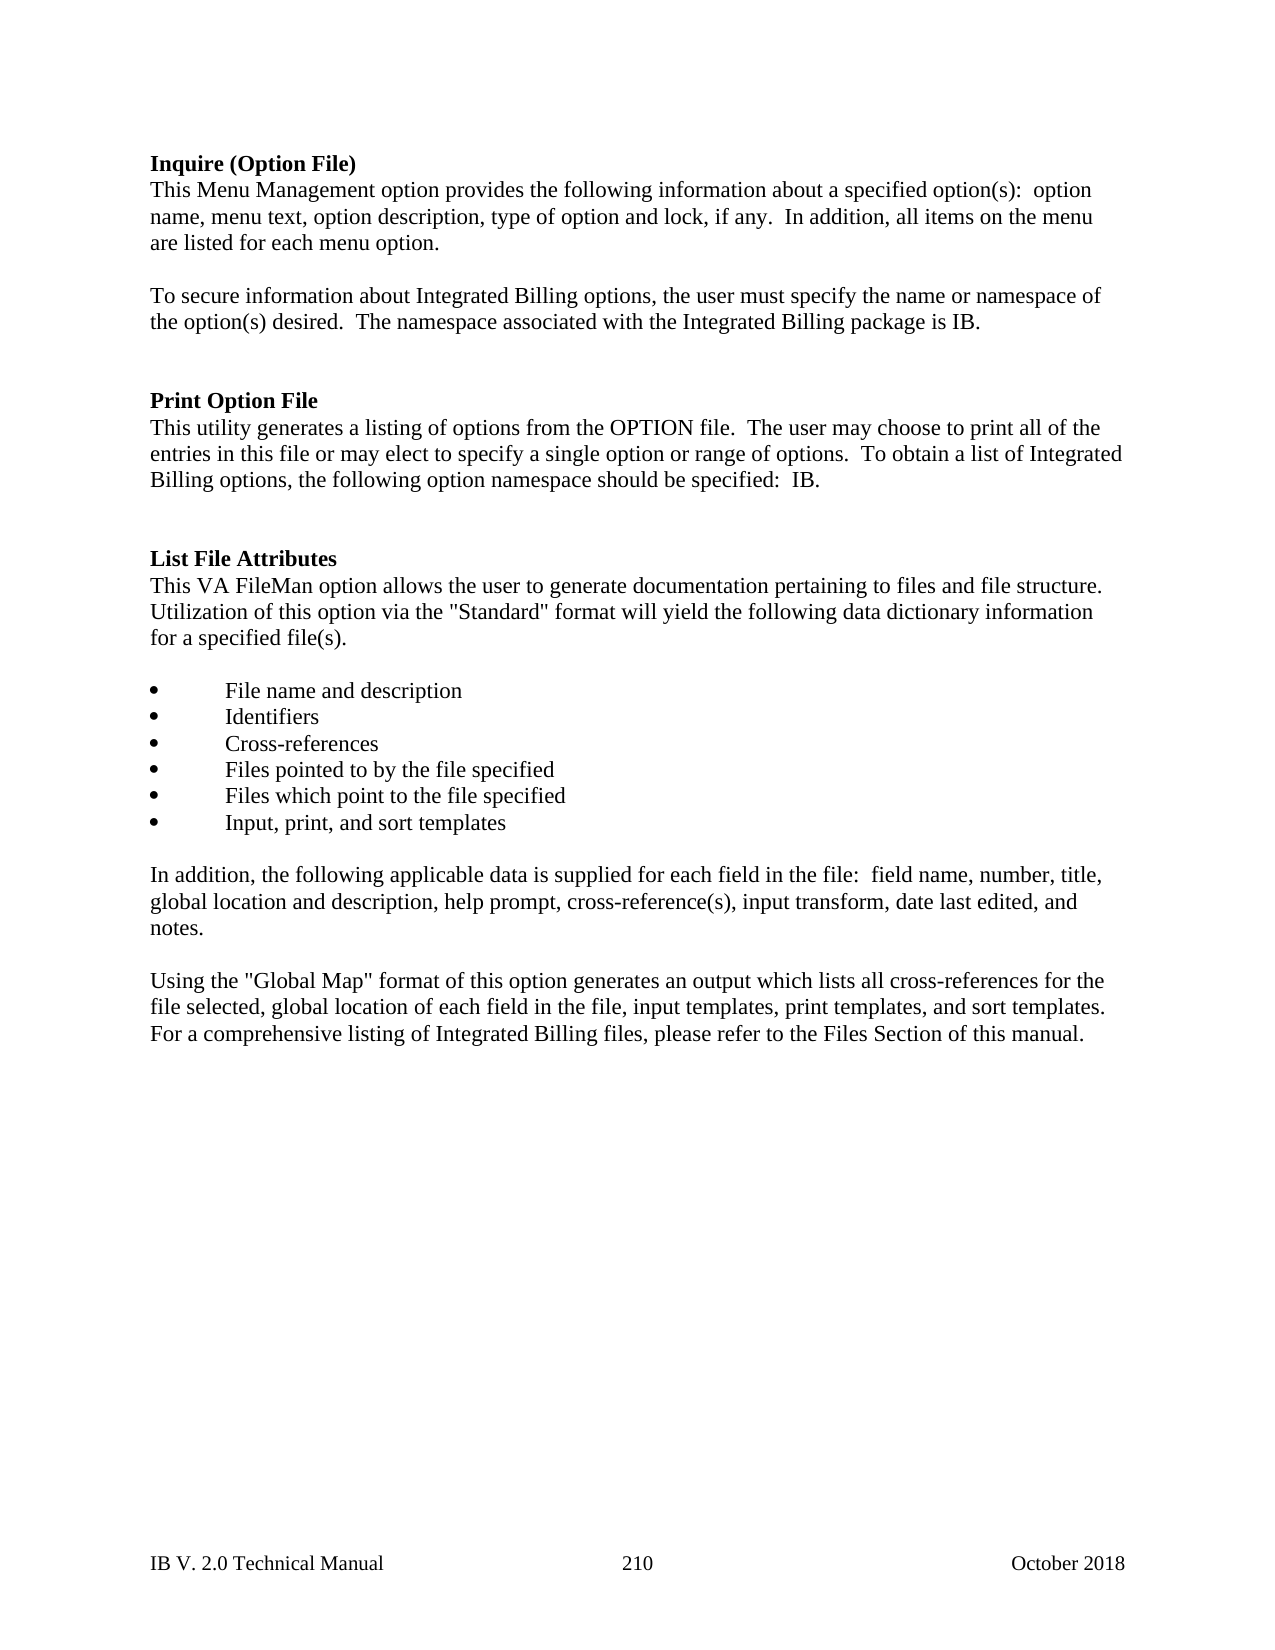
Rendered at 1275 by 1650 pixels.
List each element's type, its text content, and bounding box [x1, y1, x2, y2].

text Cross-references [150, 730, 1125, 756]
text Input, print, and sort templates [150, 809, 1125, 835]
text Using the "Global Map" format of this option generates an output which lists all cross-references for the file selected, global location of each field in the file, input templates, print templates, and sort templates. For a comprehensive listing of Integrated Billing files, please refer to the Files Section of this manual. [150, 967, 1125, 1046]
text To secure information about Integrated Billing options, the user must specify the name or namespace of the option(s) desired. The namespace associated with the Integrated Billing package is IB. [150, 282, 1125, 334]
text Integrated Billing initialization routines which reside in the UCI in which %INDEX is being run, as well as local routines found within the Integrated Billing namespace, should be omitted at the "routine(s) ?>" prompt. To omit routines from selection, preface the namespace with a minus sign (-).Inquire (Option File) [150, 150, 1125, 176]
text This VA FileMan option allows the user to generate documentation pertaining to files and file structure. Utilization of this option via the "Standard" format will yield the following data dictionary information for a specified file(s). [150, 572, 1125, 651]
text Files which point to the file specified [150, 782, 1125, 809]
text This utility generates a listing of options from the OPTION file. The user may choose to print all of the entries in this file or may elect to specify a single option or range of options. To obtain a list of Integrated Billing options, the following option namespace should be specified: IB. [150, 413, 1125, 493]
text Identifiers [150, 703, 1125, 730]
text Print Option File [150, 387, 1125, 413]
text Files pointed to by the file specified [150, 756, 1125, 782]
text List File Attributes [150, 545, 1125, 572]
text In addition, the following applicable data is supplied for each field in the file: field name, number, title, global location and description, help prompt, cross-reference(s), input transform, date last edited, and notes. [150, 862, 1125, 941]
text File name and description [150, 677, 1125, 703]
text This Menu Management option provides the following information about a specified option(s): option name, menu text, option description, type of option and lock, if any. In addition, all items on the menu are listed for each menu option. [150, 176, 1125, 255]
